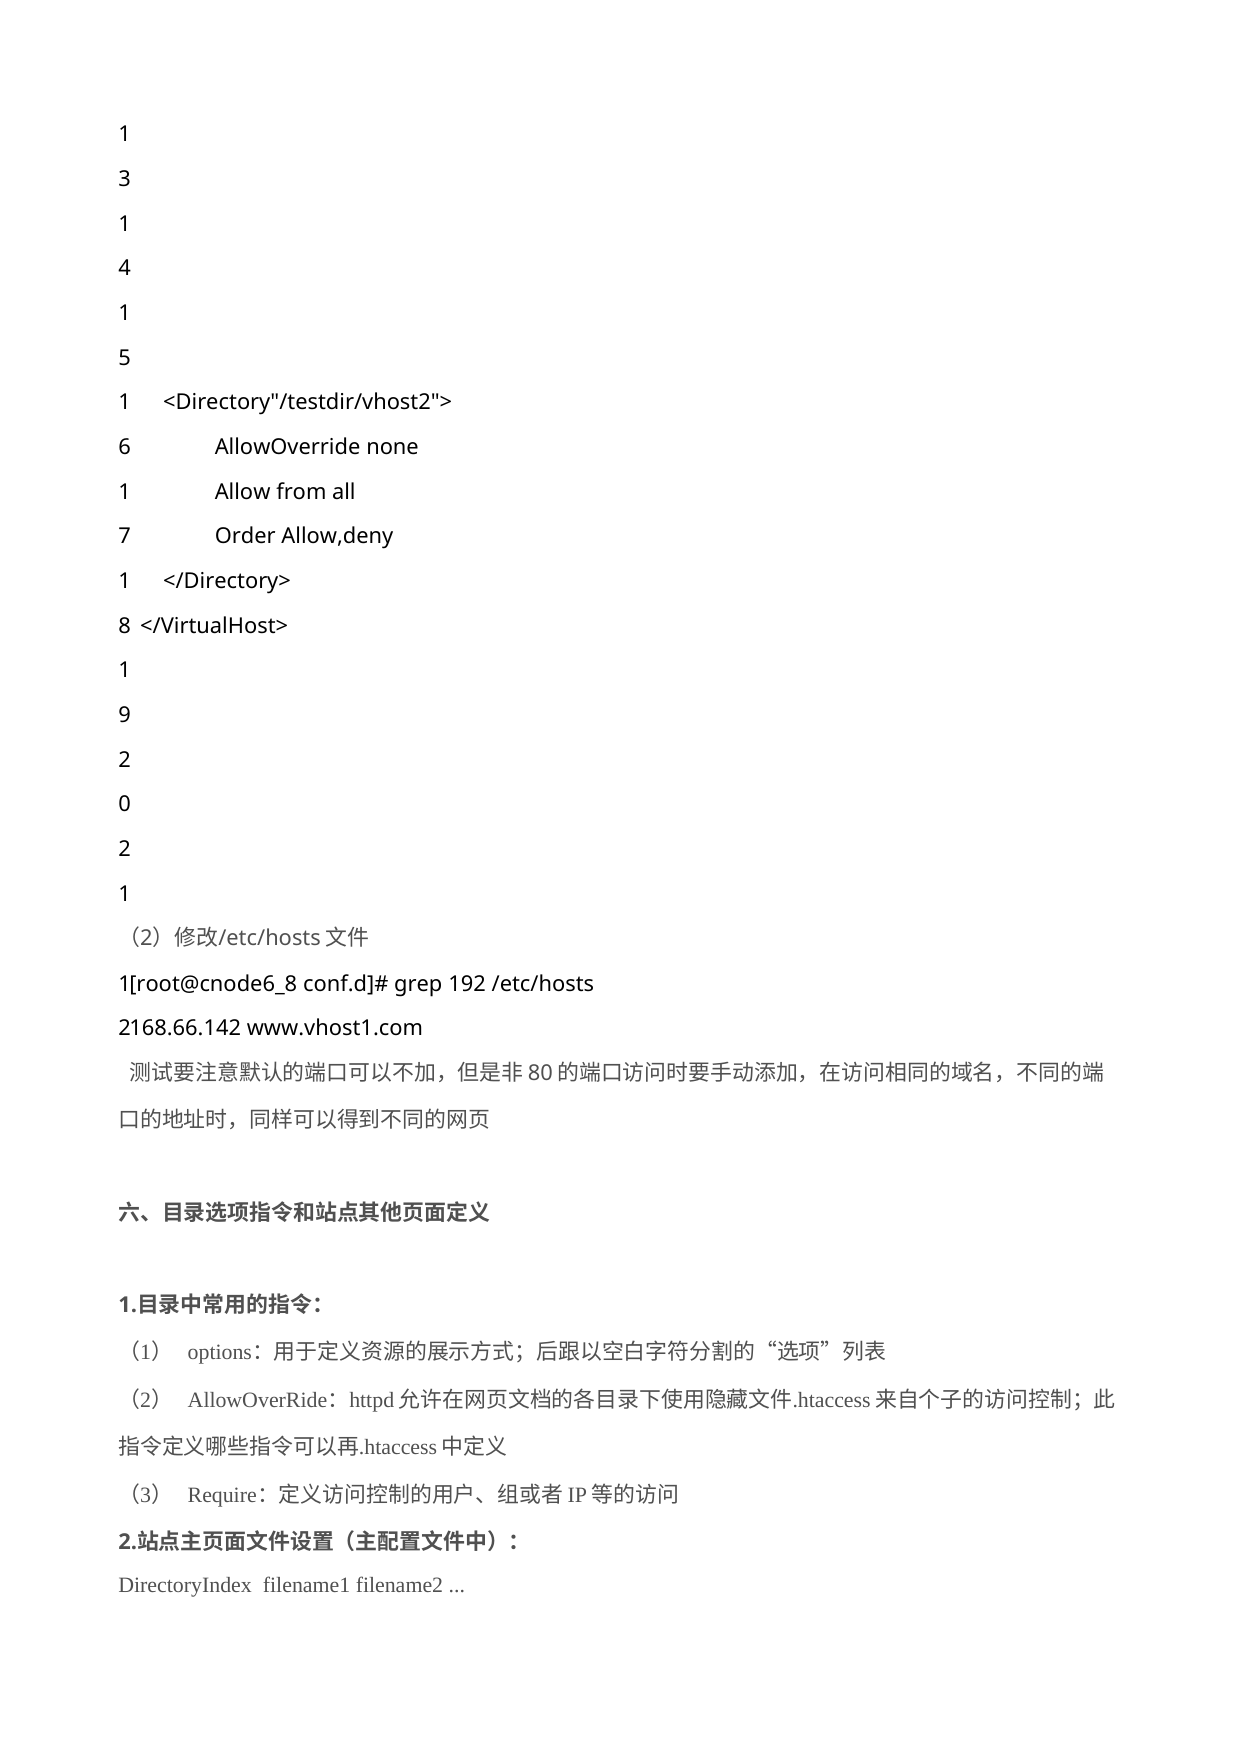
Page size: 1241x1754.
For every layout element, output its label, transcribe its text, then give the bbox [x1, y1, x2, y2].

text （1） options：用于定义资源的展示方式；后跟以空白字符分割的“选项”列表 [118, 1334, 1122, 1366]
text 六、目录选项指令和站点其他页面定义 [118, 1194, 1122, 1226]
text 测试要注意默认的端口可以不加，但是非80的端口访问时要手动添加，在访问相同的域名，不同的端口的地址时，同样可以得到不同的网页 [118, 1055, 1122, 1134]
text （2） AllowOverRide：httpd允许在网页文档的各目录下使用隐藏文件.htaccess来自个子的访问控制；此指令定义哪些指令可以再.htaccess中定义 [118, 1382, 1122, 1461]
text （2）修改/etc/hosts文件 [118, 920, 1122, 952]
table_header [140, 118, 1122, 920]
text DirectoryIndex filename1 filename2 ... [118, 1572, 1122, 1597]
table_header [root@cnode6_8 conf.d]# grep 192 /etc/hosts 168.66.142 www.vhost1.com [129, 968, 1122, 1055]
text 2.站点主页面文件设置（主配置文件中）： [118, 1524, 1122, 1556]
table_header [118, 118, 140, 920]
text 1.目录中常用的指令： [118, 1287, 1122, 1318]
text （3） Require：定义访问控制的用户、组或者IP等的访问 [118, 1477, 1122, 1508]
